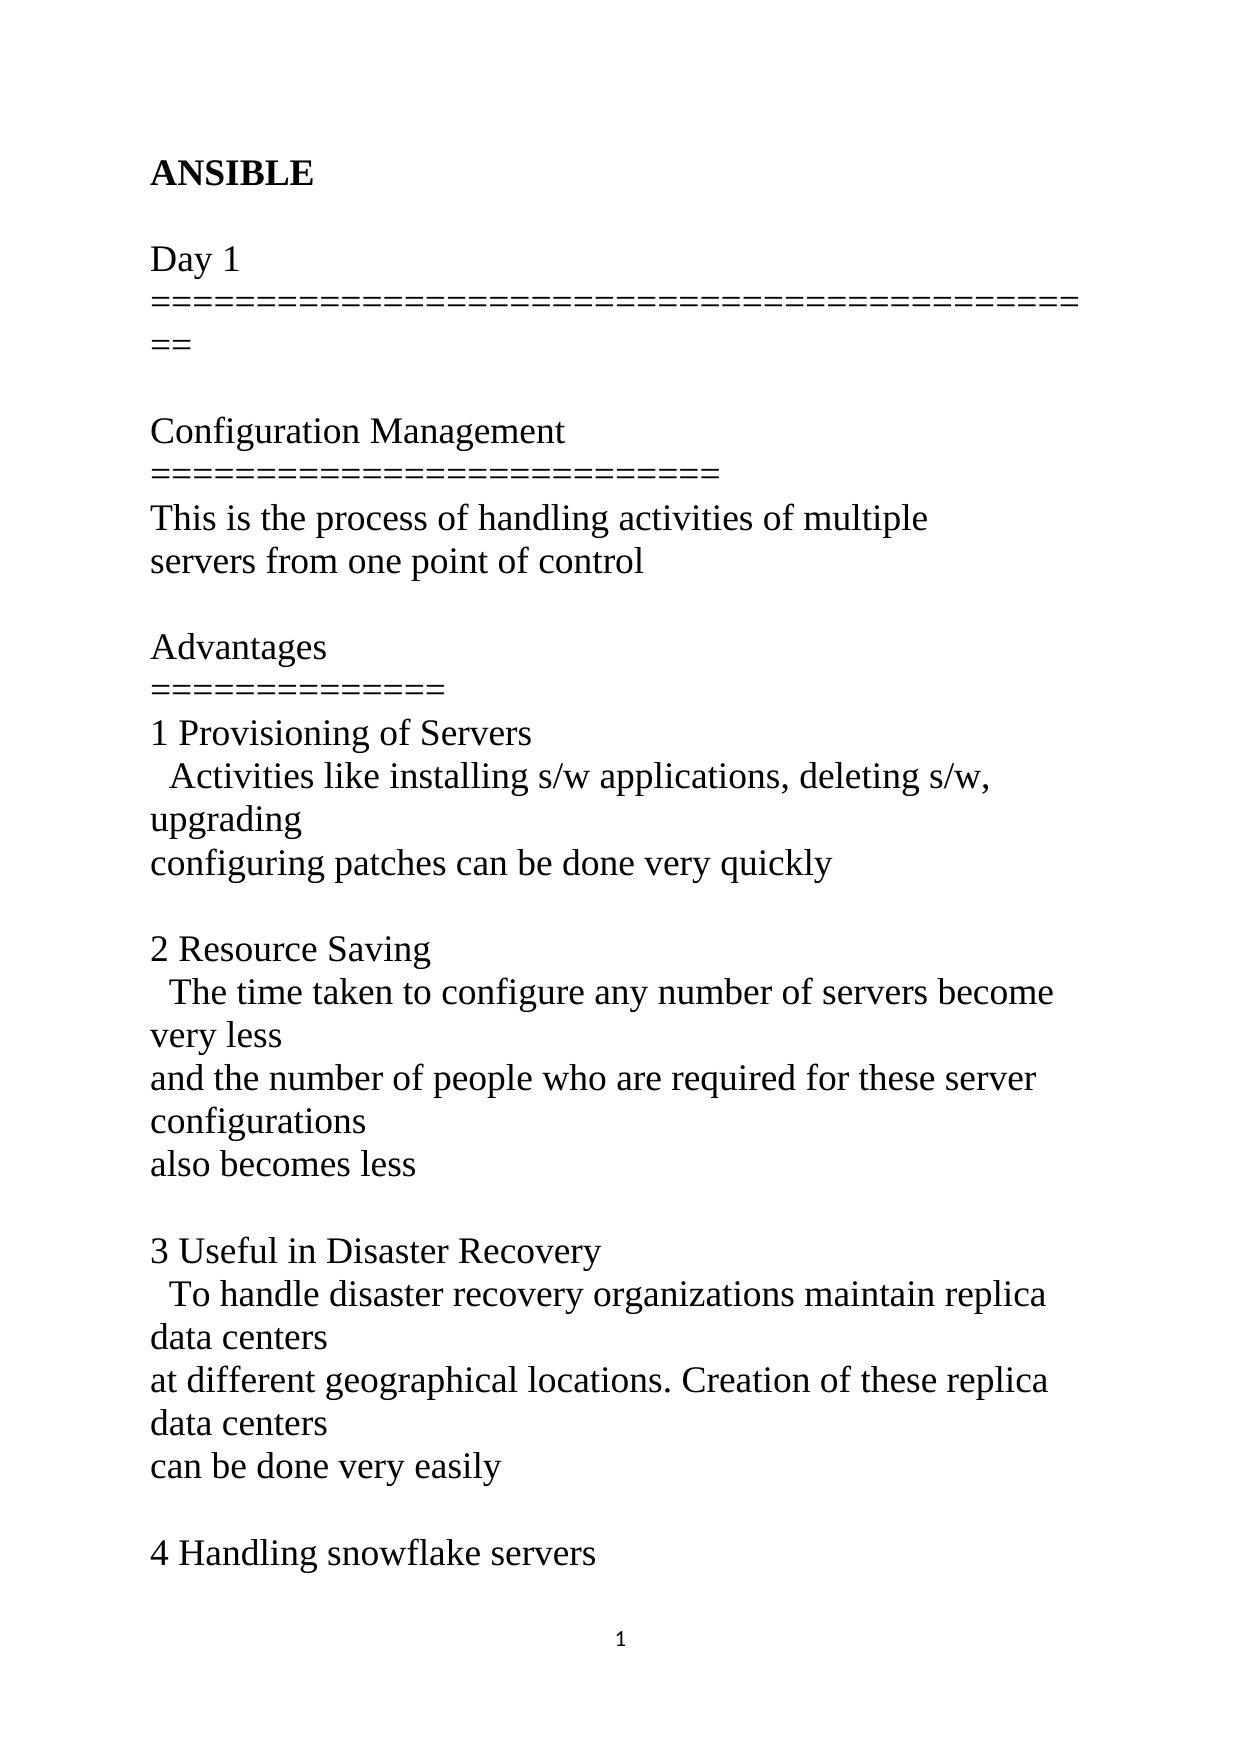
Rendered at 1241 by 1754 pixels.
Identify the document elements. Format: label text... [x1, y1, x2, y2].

text at different geographical locations. Creation of these replica data centers [150, 1357, 1090, 1444]
text To handle disaster recovery organizations maintain replica data centers [150, 1271, 1090, 1357]
text 4 Handling snowflake servers [150, 1530, 1090, 1573]
text ============================================== [150, 279, 1090, 366]
text The time taken to configure any number of servers become very less [150, 969, 1090, 1056]
text 3 Useful in Disaster Recovery [150, 1228, 1090, 1271]
text configuring patches can be done very quickly [150, 840, 1090, 883]
text Advantages [150, 624, 1090, 667]
text and the number of people who are required for these server configurations [150, 1056, 1090, 1142]
text ============== [150, 667, 1090, 711]
text can be done very easily [150, 1444, 1090, 1487]
text 1 Provisioning of Servers [150, 711, 1090, 754]
text servers from one point of control [150, 538, 1090, 581]
text =========================== [150, 452, 1090, 495]
text ANSIBLE [150, 150, 1090, 193]
text 2 Resource Saving [150, 926, 1090, 969]
text Configuration Management [150, 409, 1090, 452]
text Activities like installing s/w applications, deleting s/w, upgrading [150, 754, 1090, 840]
text also becomes less [150, 1142, 1090, 1185]
text This is the process of handling activities of multiple [150, 495, 1090, 538]
text Day 1 [150, 236, 1090, 279]
